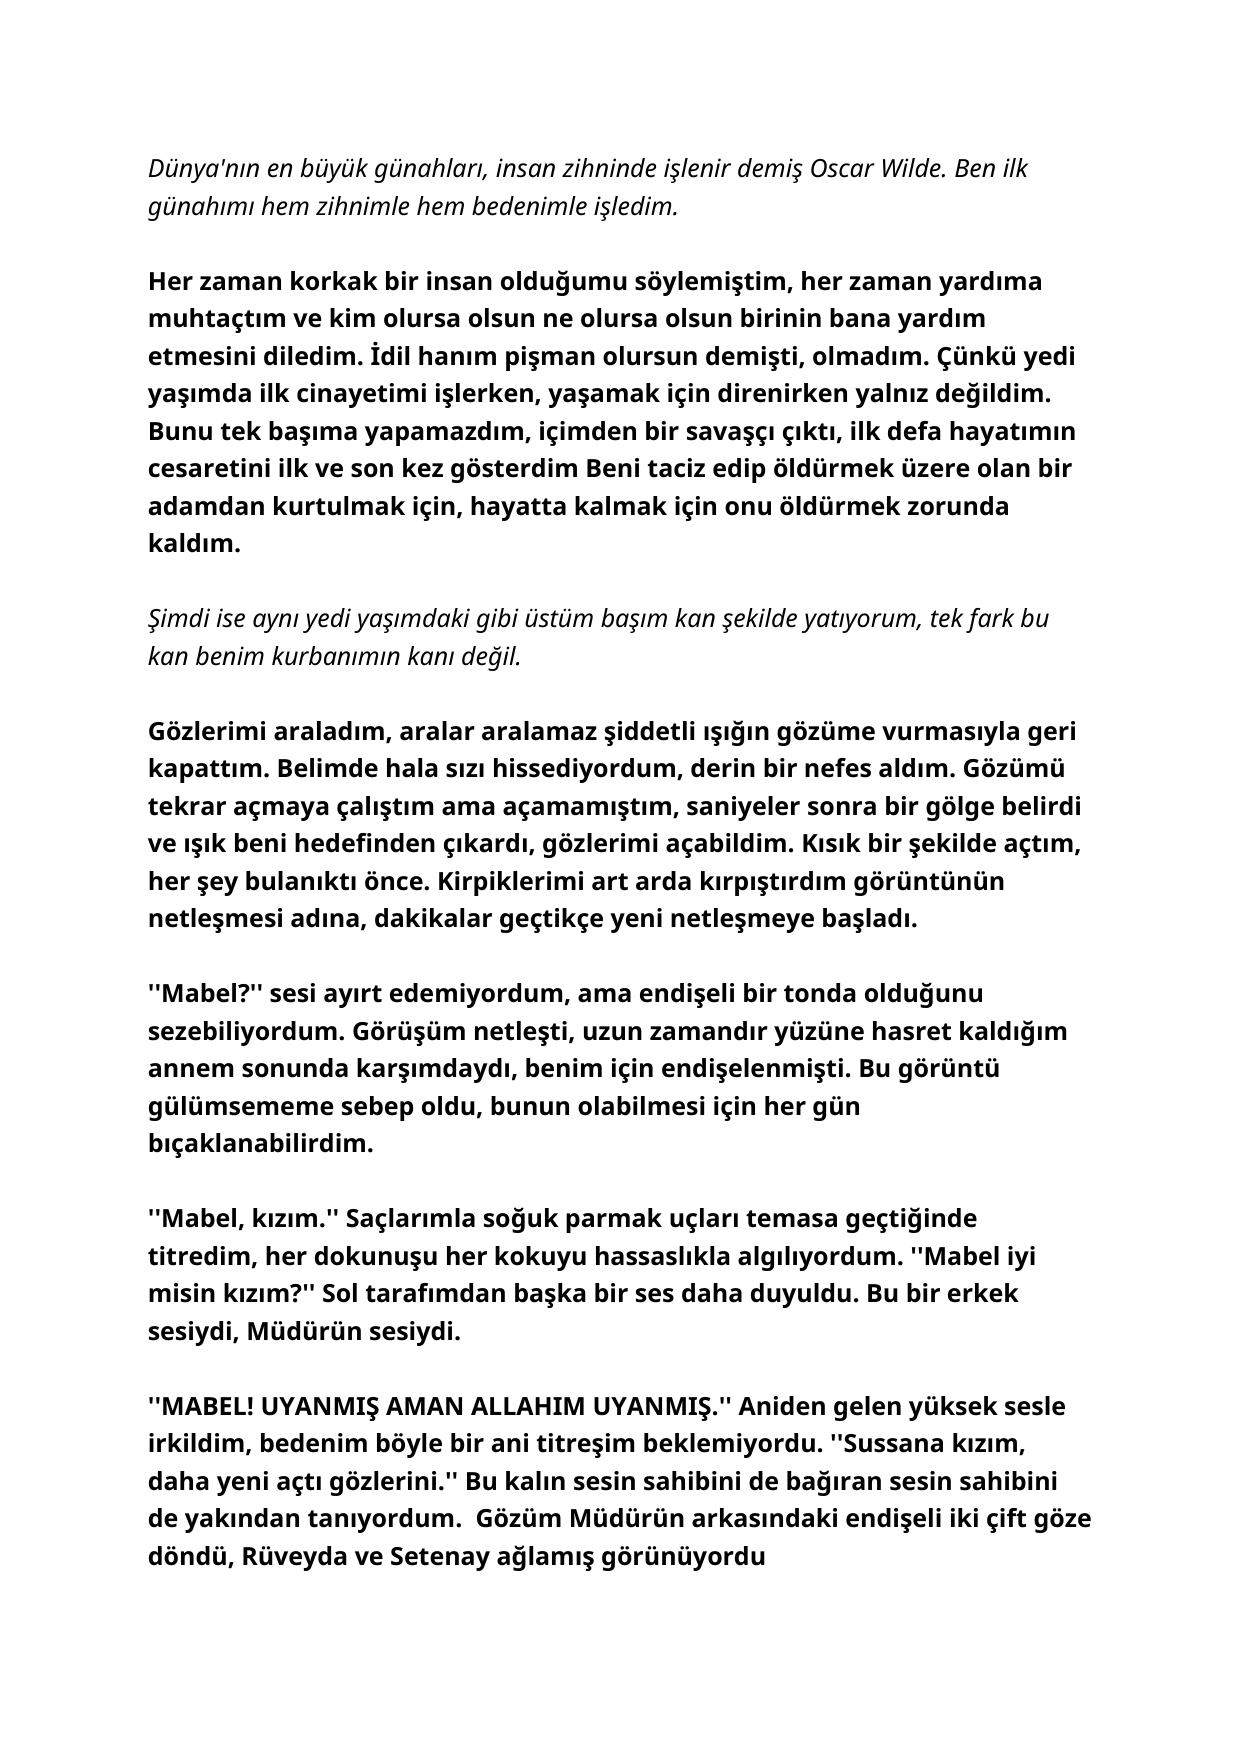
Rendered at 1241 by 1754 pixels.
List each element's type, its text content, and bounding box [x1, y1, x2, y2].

text ''Mabel?'' sesi ayırt edemiyordum, ama endişeli bir tonda olduğunu sezebiliyordum. Görüşüm netleşti, uzun zamandır yüzüne hasret kaldığım annem sonunda karşımdaydı, benim için endişelenmişti. Bu görüntü gülümsememe sebep oldu, bunun olabilmesi için her gün bıçaklanabilirdim. [148, 973, 1093, 1160]
text ''MABEL! UYANMIŞ AMAN ALLAHIM UYANMIŞ.'' Aniden gelen yüksek sesle irkildim, bedenim böyle bir ani titreşim beklemiyordu. ''Sussana kızım, daha yeni açtı gözlerini.'' Bu kalın sesin sahibini de bağıran sesin sahibini de yakından tanıyordum. Gözüm Müdürün arkasındaki endişeli iki çift göze döndü, Rüveyda ve Setenay ağlamış görünüyordu [148, 1385, 1093, 1573]
text ''Mabel, kızım.'' Saçlarımla soğuk parmak uçları temasa geçtiğinde titredim, her dokunuşu her kokuyu hassaslıkla algılıyordum. ''Mabel iyi misin kızım?'' Sol tarafımdan başka bir ses daha duyuldu. Bu bir erkek sesiydi, Müdürün sesiydi. [148, 1198, 1093, 1348]
text Dünya'nın en büyük günahları, insan zihninde işlenir demiş Oscar Wilde. Ben ilk günahımı hem zihnimle hem bedenimle işledim. [148, 148, 1093, 223]
text Gözlerimi araladım, aralar aralamaz şiddetli ışığın gözüme vurmasıyla geri kapattım. Belimde hala sızı hissediyordum, derin bir nefes aldım. Gözümü tekrar açmaya çalıştım ama açamamıştım, saniyeler sonra bir gölge belirdi ve ışık beni hedefinden çıkardı, gözlerimi açabildim. Kısık bir şekilde açtım, her şey bulanıktı önce. Kirpiklerimi art arda kırpıştırdım görüntünün netleşmesi adına, dakikalar geçtikçe yeni netleşmeye başladı. [148, 710, 1093, 935]
text Şimdi ise aynı yedi yaşımdaki gibi üstüm başım kan şekilde yatıyorum, tek fark bu kan benim kurbanımın kanı değil. [148, 598, 1093, 673]
text Her zaman korkak bir insan olduğumu söylemiştim, her zaman yardıma muhtaçtım ve kim olursa olsun ne olursa olsun birinin bana yardım etmesini diledim. İdil hanım pişman olursun demişti, olmadım. Çünkü yedi yaşımda ilk cinayetimi işlerken, yaşamak için direnirken yalnız değildim. Bunu tek başıma yapamazdım, içimden bir savaşçı çıktı, ilk defa hayatımın cesaretini ilk ve son kez gösterdim Beni taciz edip öldürmek üzere olan bir adamdan kurtulmak için, hayatta kalmak için onu öldürmek zorunda kaldım. [148, 260, 1093, 560]
